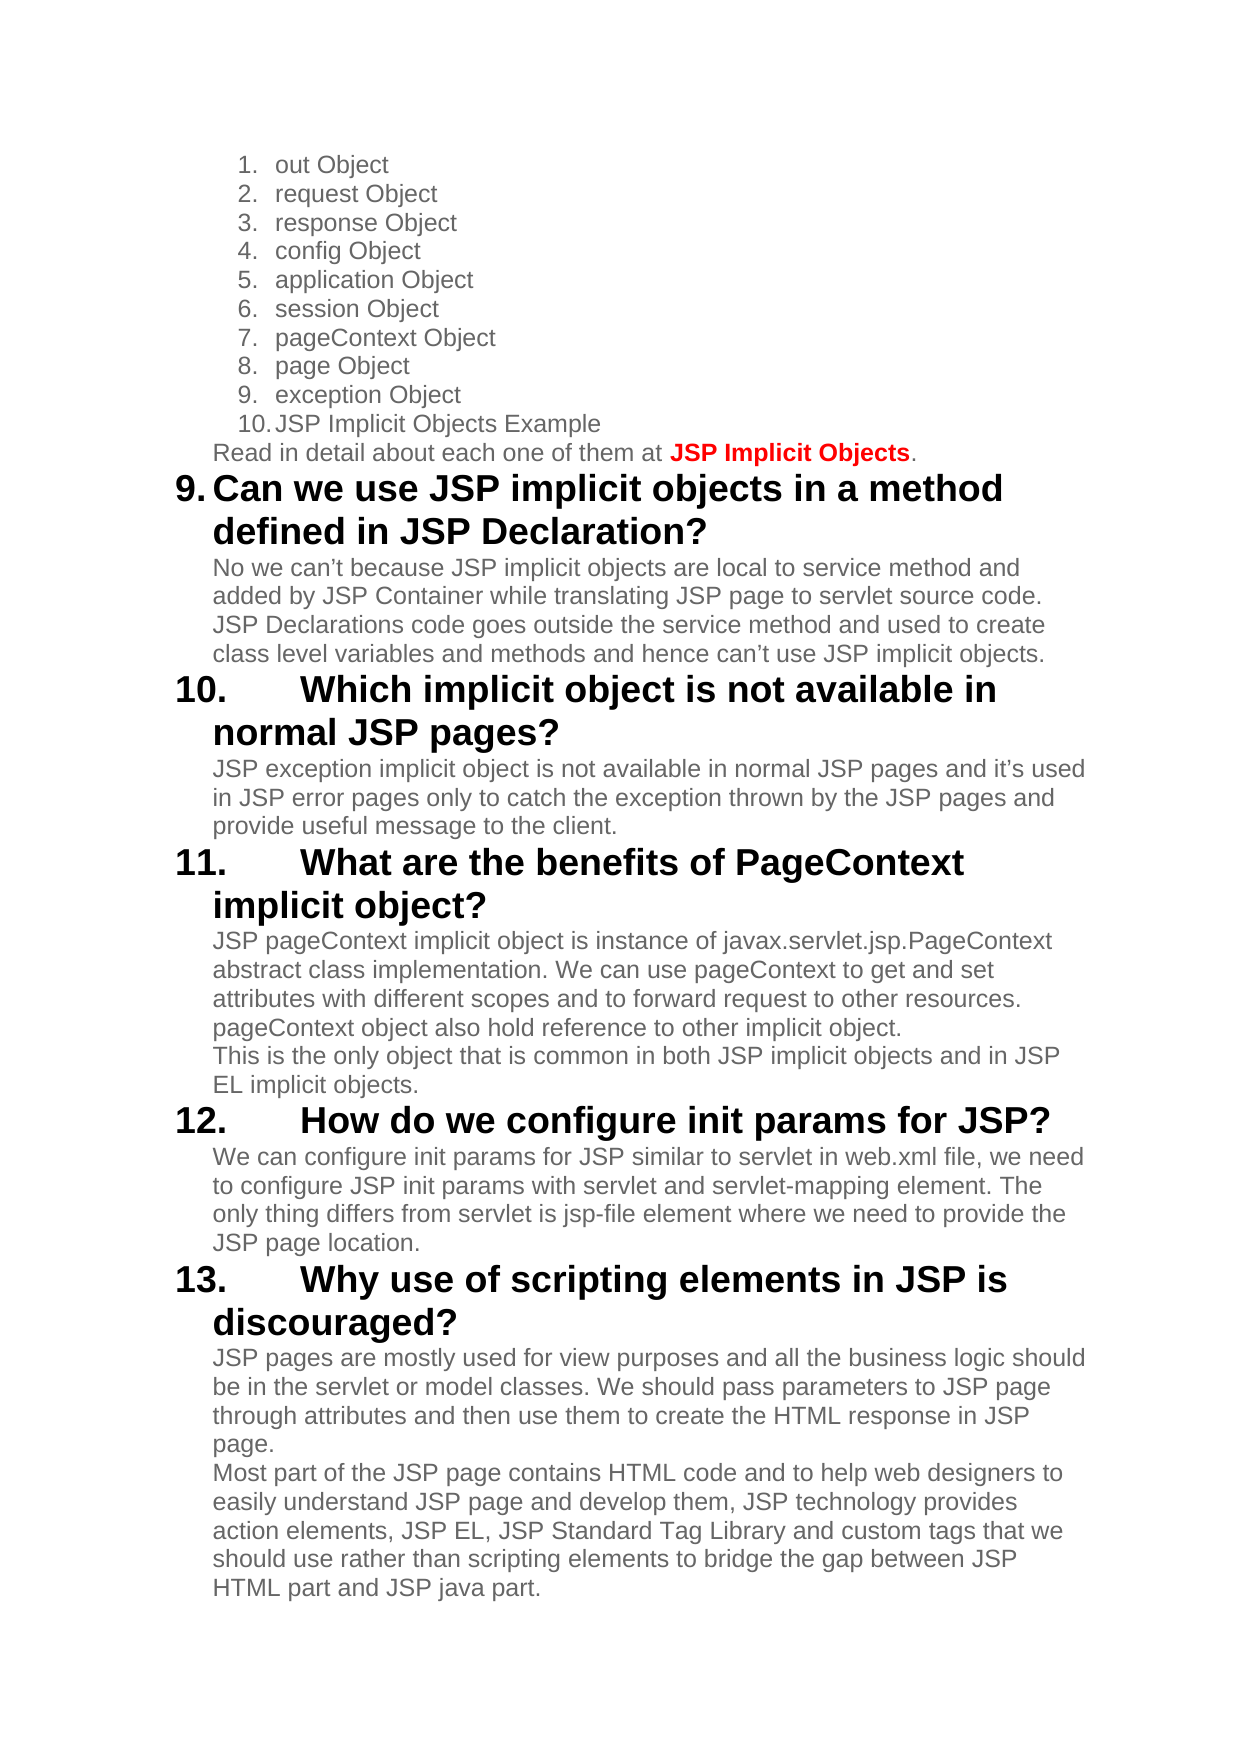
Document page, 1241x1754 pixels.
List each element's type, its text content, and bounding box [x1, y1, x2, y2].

text JSP pages are mostly used for view purposes and all the business logic should be in the servlet or model classes. We should pass parameters to JSP page through attributes and then use them to create the HTML response in JSP page. [212, 1343, 1090, 1458]
list session Object [237, 294, 1090, 322]
text JSP exception implicit object is not available in normal JSP pages and it’s used in JSP error pages only to catch the exception thrown by the JSP pages and provide useful message to the client. [212, 754, 1090, 840]
list request Object [237, 179, 1090, 207]
text Read in detail about each one of them at JSP Implicit Objects. [212, 437, 1090, 466]
list Why use of scripting elements in JSP is discouraged? [175, 1257, 1090, 1343]
list How do we configure init params for JSP? [175, 1099, 1090, 1142]
list application Object [237, 265, 1090, 294]
list pageContext Object [237, 322, 1090, 351]
list exception Object [237, 380, 1090, 409]
text No we can’t because JSP implicit objects are local to service method and added by JSP Container while translating JSP page to servlet source code. JSP Declarations code goes outside the service method and used to create class level variables and methods and hence can’t use JSP implicit objects. [212, 552, 1090, 667]
text This is the only object that is common in both JSP implicit objects and in JSP EL implicit objects. [212, 1041, 1090, 1099]
list What are the benefits of PageContext implicit object? [175, 840, 1090, 926]
list Can we use JSP implicit objects in a method defined in JSP Declaration? [175, 466, 1090, 552]
text Most part of the JSP page contains HTML code and to help web designers to easily understand JSP page and develop them, JSP technology provides action elements, JSP EL, JSP Standard Tag Library and custom tags that we should use rather than scripting elements to bridge the gap between JSP HTML part and JSP java part. [212, 1458, 1090, 1602]
text JSP pageContext implicit object is instance of javax.servlet.jsp.PageContext abstract class implementation. We can use pageContext to get and set attributes with different scopes and to forward request to other resources. pageContext object also hold reference to other implicit object. [212, 926, 1090, 1041]
text We can configure init params for JSP similar to servlet in web.xml file, we need to configure JSP init params with servlet and servlet-mapping element. The only thing differs from servlet is jsp-file element where we need to provide the JSP page location. [212, 1142, 1090, 1257]
list JSP Implicit Objects Example [237, 409, 1090, 437]
list out Object [237, 150, 1090, 179]
list Which implicit object is not available in normal JSP pages? [175, 667, 1090, 754]
list config Object [237, 236, 1090, 265]
list page Object [237, 351, 1090, 380]
list response Object [237, 207, 1090, 236]
